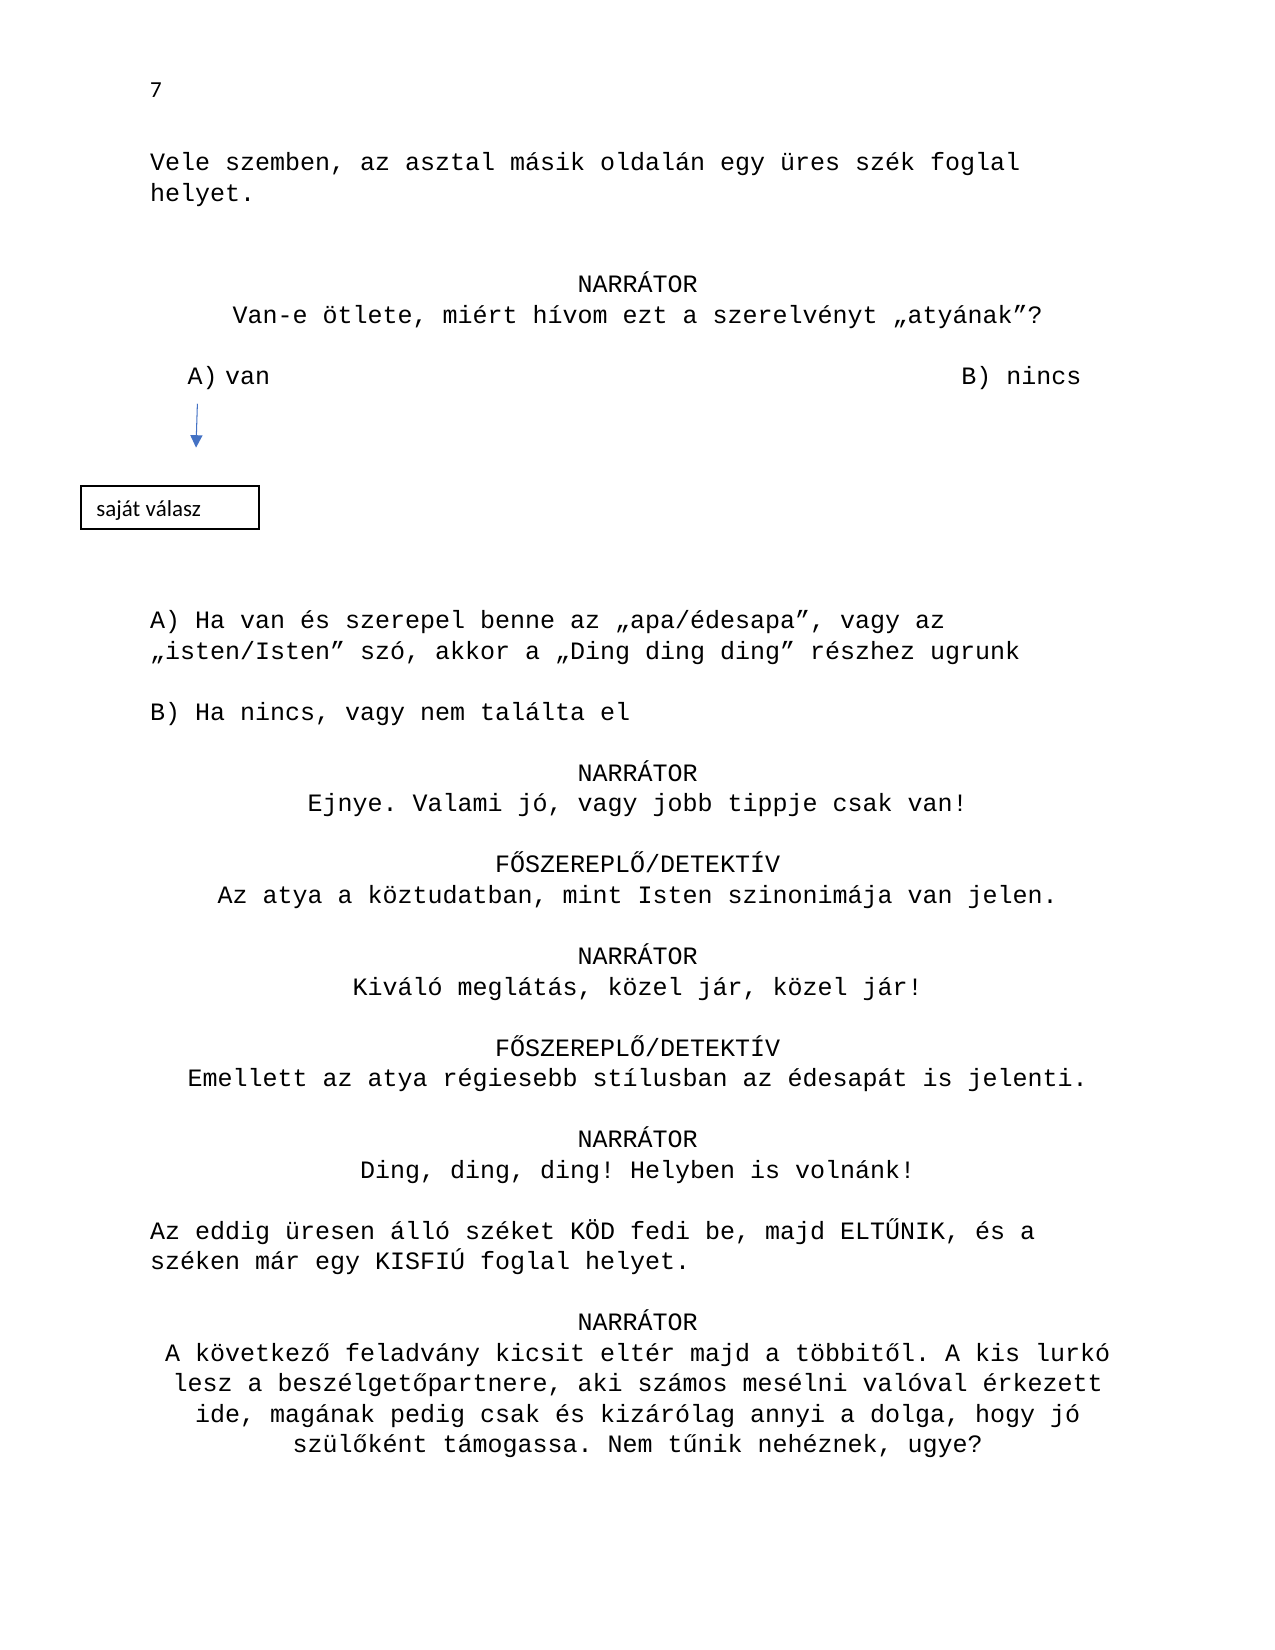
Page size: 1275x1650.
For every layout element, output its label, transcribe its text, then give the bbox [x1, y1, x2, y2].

list van B) nincs [187, 364, 1125, 392]
text Emellett az atya régiesebb stílusban az édesapát is jelenti. [150, 1066, 1125, 1094]
text NARRÁTOR [150, 943, 1125, 972]
text Vele szemben, az asztal másik oldalán egy üres szék foglal helyet. [150, 150, 1125, 209]
text B) Ha nincs, vagy nem találta el [150, 699, 1125, 728]
text NARRÁTOR [150, 272, 1125, 300]
text A következő feladvány kicsit eltér majd a többitől. A kis lurkó lesz a beszélgetőpartnere, aki számos mesélni valóval érkezett ide, magának pedig csak és kizárólag annyi a dolga, hogy jó szülőként támogassa. Nem tűnik nehéznek, ugye? [150, 1340, 1125, 1460]
text Ding, ding, ding! Helyben is volnánk! [150, 1157, 1125, 1186]
text Az eddig üresen álló széket KÖD fedi be, majd ELTŰNIK, és a széken már egy KISFIÚ foglal helyet. [150, 1218, 1125, 1277]
text Az atya a köztudatban, mint Isten szinonimája van jelen. [150, 882, 1125, 911]
text FŐSZEREPLŐ/DETEKTÍV [150, 1035, 1125, 1063]
text NARRÁTOR [150, 760, 1125, 789]
text FŐSZEREPLŐ/DETEKTÍV [150, 852, 1125, 880]
text Ejnye. Valami jó, vagy jobb tippje csak van! [150, 791, 1125, 819]
text A) Ha van és szerepel benne az „apa/édesapa”, vagy az „isten/Isten” szó, akkor a „Ding ding ding” részhez ugrunk [150, 608, 1125, 667]
text NARRÁTOR [150, 1127, 1125, 1155]
text Van-e ötlete, miért hívom ezt a szerelvényt „atyának”? [150, 303, 1125, 331]
text NARRÁTOR [150, 1310, 1125, 1338]
text Kiváló meglátás, közel jár, közel jár! [150, 974, 1125, 1002]
